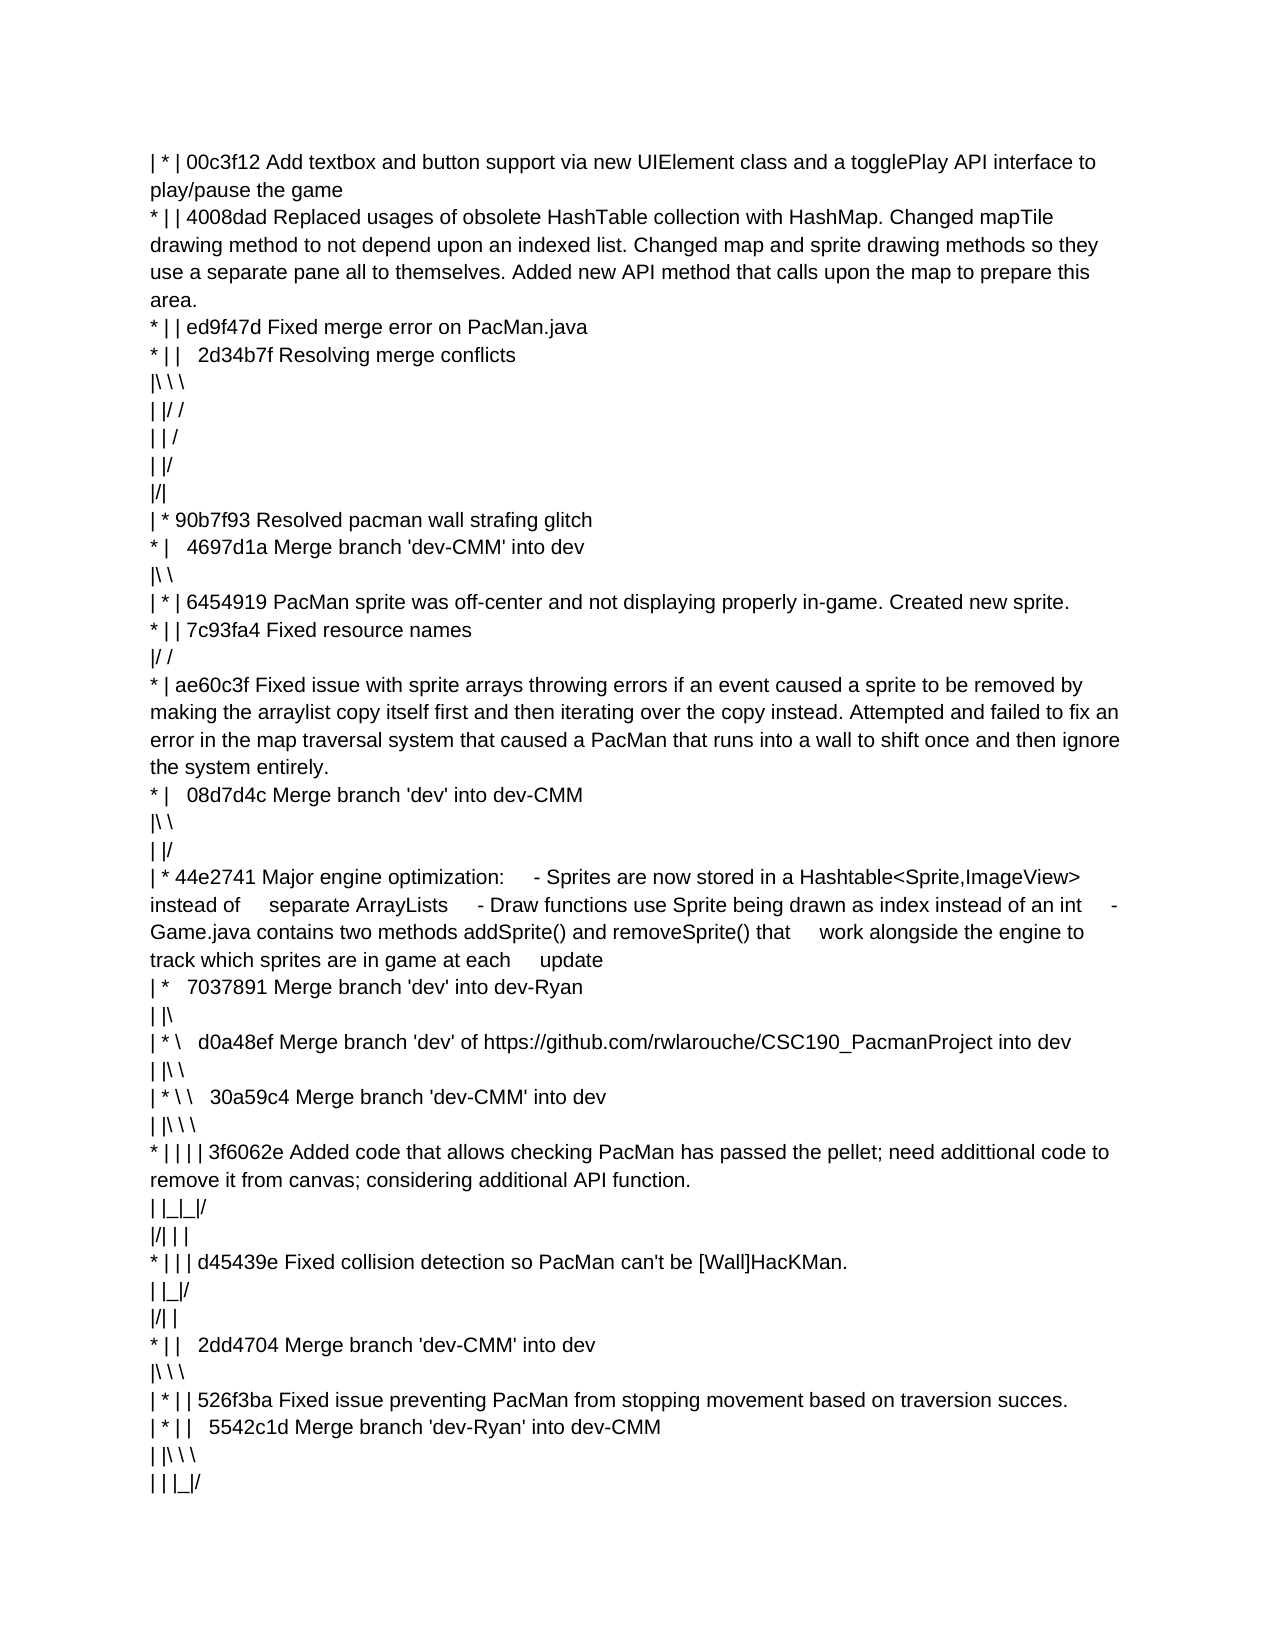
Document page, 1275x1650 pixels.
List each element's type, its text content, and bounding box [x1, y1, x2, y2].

text |\ \ [150, 810, 1125, 834]
text * | | | d45439e Fixed collision detection so PacMan can't be [Wall]HacKMan. [150, 1250, 1125, 1274]
text * | | 2dd4704 Merge branch 'dev-CMM' into dev [150, 1332, 1125, 1356]
text |/| | [150, 1305, 1125, 1329]
text | | |_|/ [150, 1470, 1125, 1494]
text | * 44e2741 Major engine optimization: - Sprites are now stored in a Hashtable<Sprite,ImageView> instead of separate ArrayLists - Draw functions use Sprite being drawn as index instead of an int - Game.java contains two methods addSprite() and removeSprite() that work alongside the engine to track which sprites are in game at each update [150, 865, 1125, 971]
text | * | 6454919 PacMan sprite was off-center and not displaying properly in-game. Created new sprite. [150, 590, 1125, 614]
text * | | 4008dad Replaced usages of obsolete HashTable collection with HashMap. Changed mapTile drawing method to not depend upon an indexed list. Changed map and sprite drawing methods so they use a separate pane all to themselves. Added new API method that calls upon the map to prepare this area. [150, 205, 1125, 311]
text |\ \ \ [150, 370, 1125, 394]
text * | | ed9f47d Fixed merge error on PacMan.java [150, 315, 1125, 339]
text | * | | 526f3ba Fixed issue preventing PacMan from stopping movement based on traversion succes. [150, 1387, 1125, 1411]
text |\ \ [150, 562, 1125, 586]
text | |\ \ \ [150, 1442, 1125, 1466]
text | |\ \ \ [150, 1112, 1125, 1136]
text | |/ [150, 837, 1125, 861]
text | |_|_|/ [150, 1195, 1125, 1219]
text |/| | | [150, 1222, 1125, 1246]
text | * | | 5542c1d Merge branch 'dev-Ryan' into dev-CMM [150, 1415, 1125, 1439]
text | * 7037891 Merge branch 'dev' into dev-Ryan [150, 975, 1125, 999]
text * | | 7c93fa4 Fixed resource names [150, 617, 1125, 641]
text * | 08d7d4c Merge branch 'dev' into dev-CMM [150, 782, 1125, 806]
text | * | 00c3f12 Add textbox and button support via new UIElement class and a togglePlay API interface to play/pause the game [150, 150, 1125, 201]
text | * \ \ 30a59c4 Merge branch 'dev-CMM' into dev [150, 1085, 1125, 1109]
text | |\ \ [150, 1057, 1125, 1081]
text |/ / [150, 645, 1125, 669]
text * | 4697d1a Merge branch 'dev-CMM' into dev [150, 535, 1125, 559]
text | * \ d0a48ef Merge branch 'dev' of https://github.com/rwlarouche/CSC190_PacmanProject into dev [150, 1030, 1125, 1054]
text | |/ / [150, 397, 1125, 421]
text * | ae60c3f Fixed issue with sprite arrays throwing errors if an event caused a sprite to be removed by making the arraylist copy itself first and then iterating over the copy instead. Attempted and failed to fix an error in the map traversal system that caused a PacMan that runs into a wall to shift once and then ignore the system entirely. [150, 672, 1125, 779]
text | |\ [150, 1002, 1125, 1026]
text | |/ [150, 452, 1125, 476]
text * | | 2d34b7f Resolving merge conflicts [150, 342, 1125, 366]
text |/| [150, 480, 1125, 504]
text * | | | | 3f6062e Added code that allows checking PacMan has passed the pellet; need addittional code to remove it from canvas; considering additional API function. [150, 1140, 1125, 1191]
text |\ \ \ [150, 1360, 1125, 1384]
text | * 90b7f93 Resolved pacman wall strafing glitch [150, 507, 1125, 531]
text | | / [150, 425, 1125, 449]
text | |_|/ [150, 1277, 1125, 1301]
